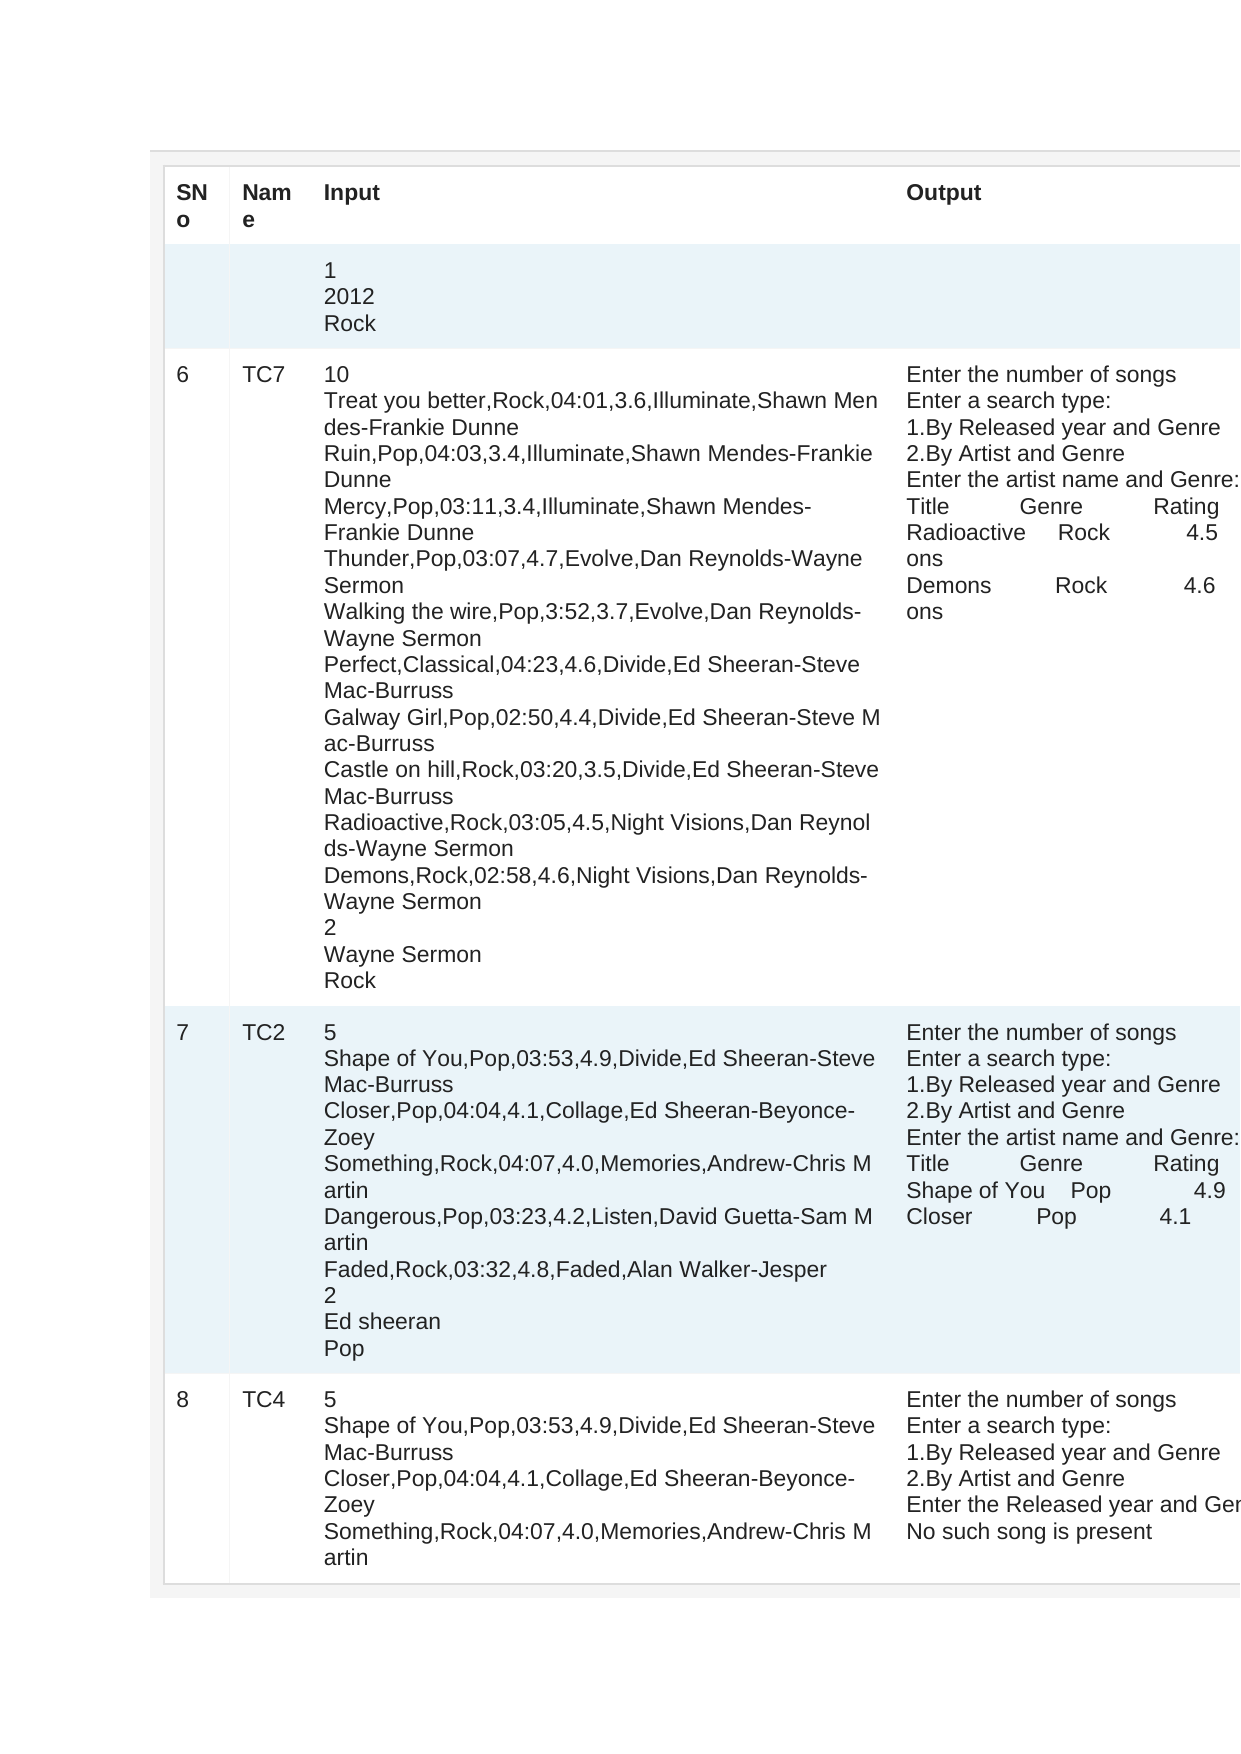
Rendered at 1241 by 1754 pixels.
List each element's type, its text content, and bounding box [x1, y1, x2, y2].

table_header Assign Groups [150, 152, 1240, 1598]
